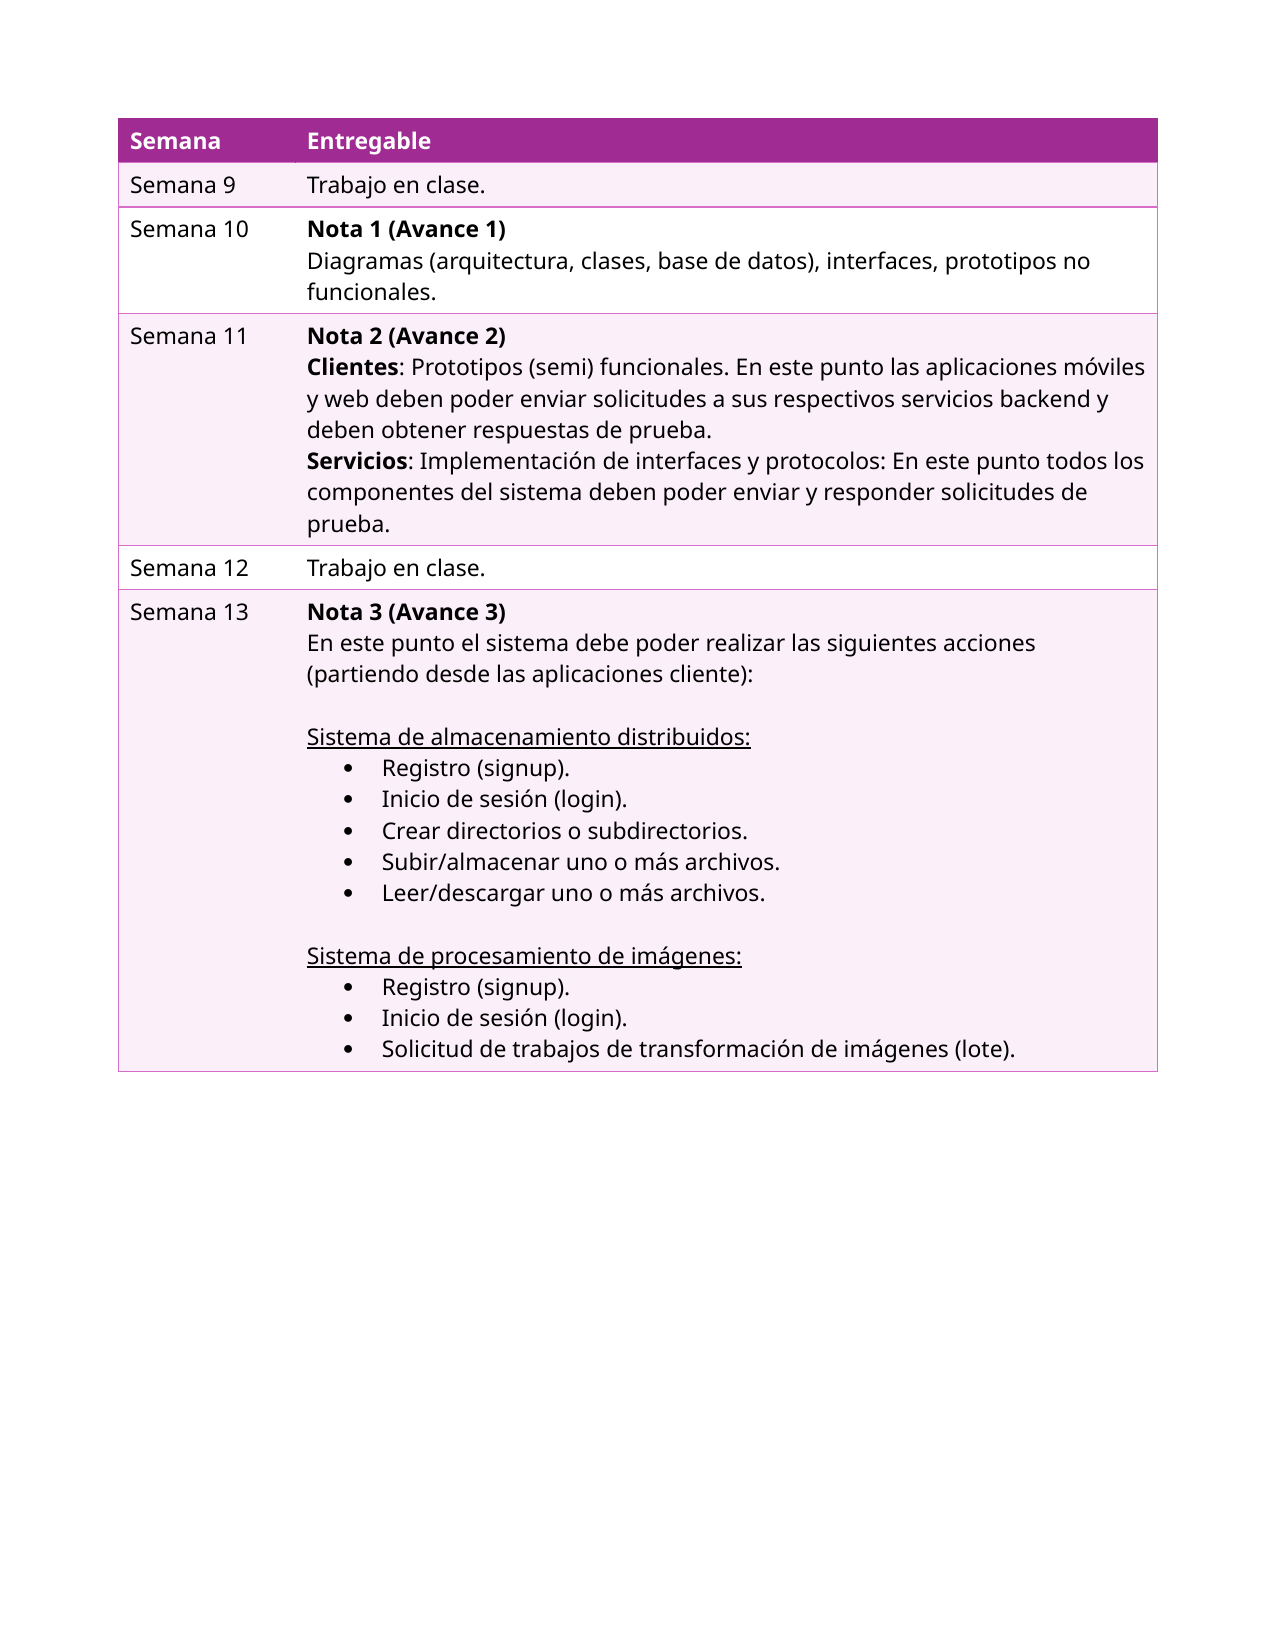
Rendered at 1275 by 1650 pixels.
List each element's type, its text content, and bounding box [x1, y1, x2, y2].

table_header Entregable [296, 119, 1157, 162]
table_header Semana [119, 119, 295, 162]
table_cell Semana 10 [119, 208, 295, 313]
table_cell Semana 12 [119, 546, 295, 589]
table_cell Semana 11 [119, 314, 295, 545]
table_cell Semana 13 [119, 590, 295, 1071]
table_cell Nota 3 (Avance 3) En este punto el sistema debe poder realizar las siguientes acciones (partiendo desde las aplicaciones cliente): Sistema de almacenamiento distribuidos: Registro (signup). Inicio de sesión (login). Crear directorios o subdirectorios. Subir/almacenar uno o más archivos. Leer/descargar uno o más archivos. Sistema de procesamiento de imágenes: Registro (signup). Inicio de sesión (login). Solicitud de trabajos de transformación de imágenes (lote). [295, 590, 1157, 1071]
table_cell Nota 1 (Avance 1) Diagramas (arquitectura, clases, base de datos), interfaces, prototipos no funcionales. [295, 208, 1157, 313]
table_cell Trabajo en clase. [295, 546, 1157, 589]
table_cell Semana 9 [119, 163, 295, 206]
table_cell Trabajo en clase. [295, 163, 1157, 206]
table_cell Nota 2 (Avance 2) Clientes: Prototipos (semi) funcionales. En este punto las aplicaciones móviles y web deben poder enviar solicitudes a sus respectivos servicios backend y deben obtener respuestas de prueba. Servicios: Implementación de interfaces y protocolos: En este punto todos los componentes del sistema deben poder enviar y responder solicitudes de prueba. [295, 314, 1157, 545]
